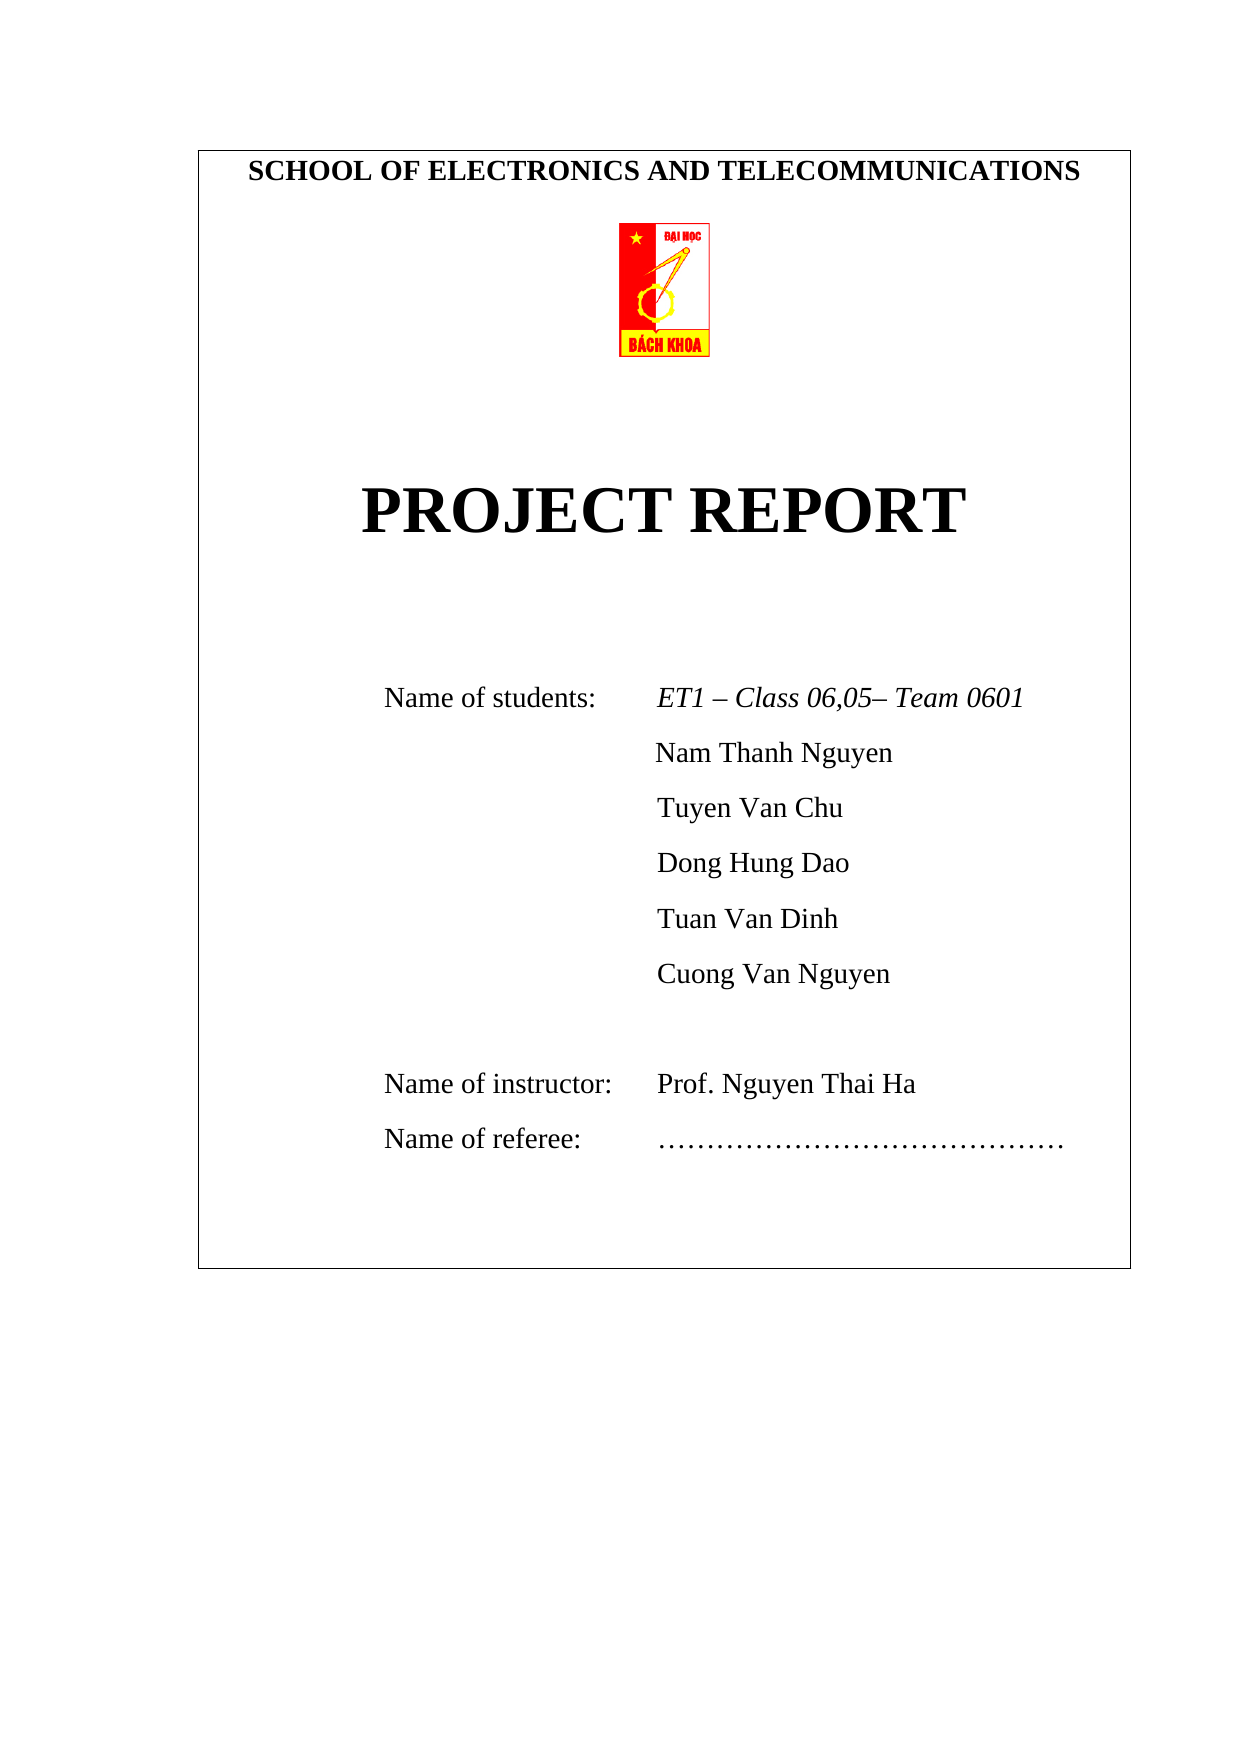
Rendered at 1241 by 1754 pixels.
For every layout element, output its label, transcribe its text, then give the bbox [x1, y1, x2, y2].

text Dong Hung Dao [199, 842, 1130, 879]
text Name of instructor: Prof. Nguyen Thai Ha [199, 1063, 1130, 1100]
text PROJECT REPORT [199, 467, 1130, 547]
text Nam Thanh Nguyen [199, 732, 1130, 769]
text SCHOOL OF ELECTRONICS AND TELECOMMUNICATIONS [199, 151, 1130, 187]
text Tuyen Van Chu [199, 787, 1130, 824]
text Name of students: ET1 – Class 06,05– Team 0601 [199, 677, 1130, 713]
text Cuong Van Nguyen [199, 953, 1130, 989]
text Tuan Van Dinh [199, 898, 1130, 934]
picture [619, 223, 710, 357]
text Name of referee: …………………………………… [199, 1118, 1130, 1155]
